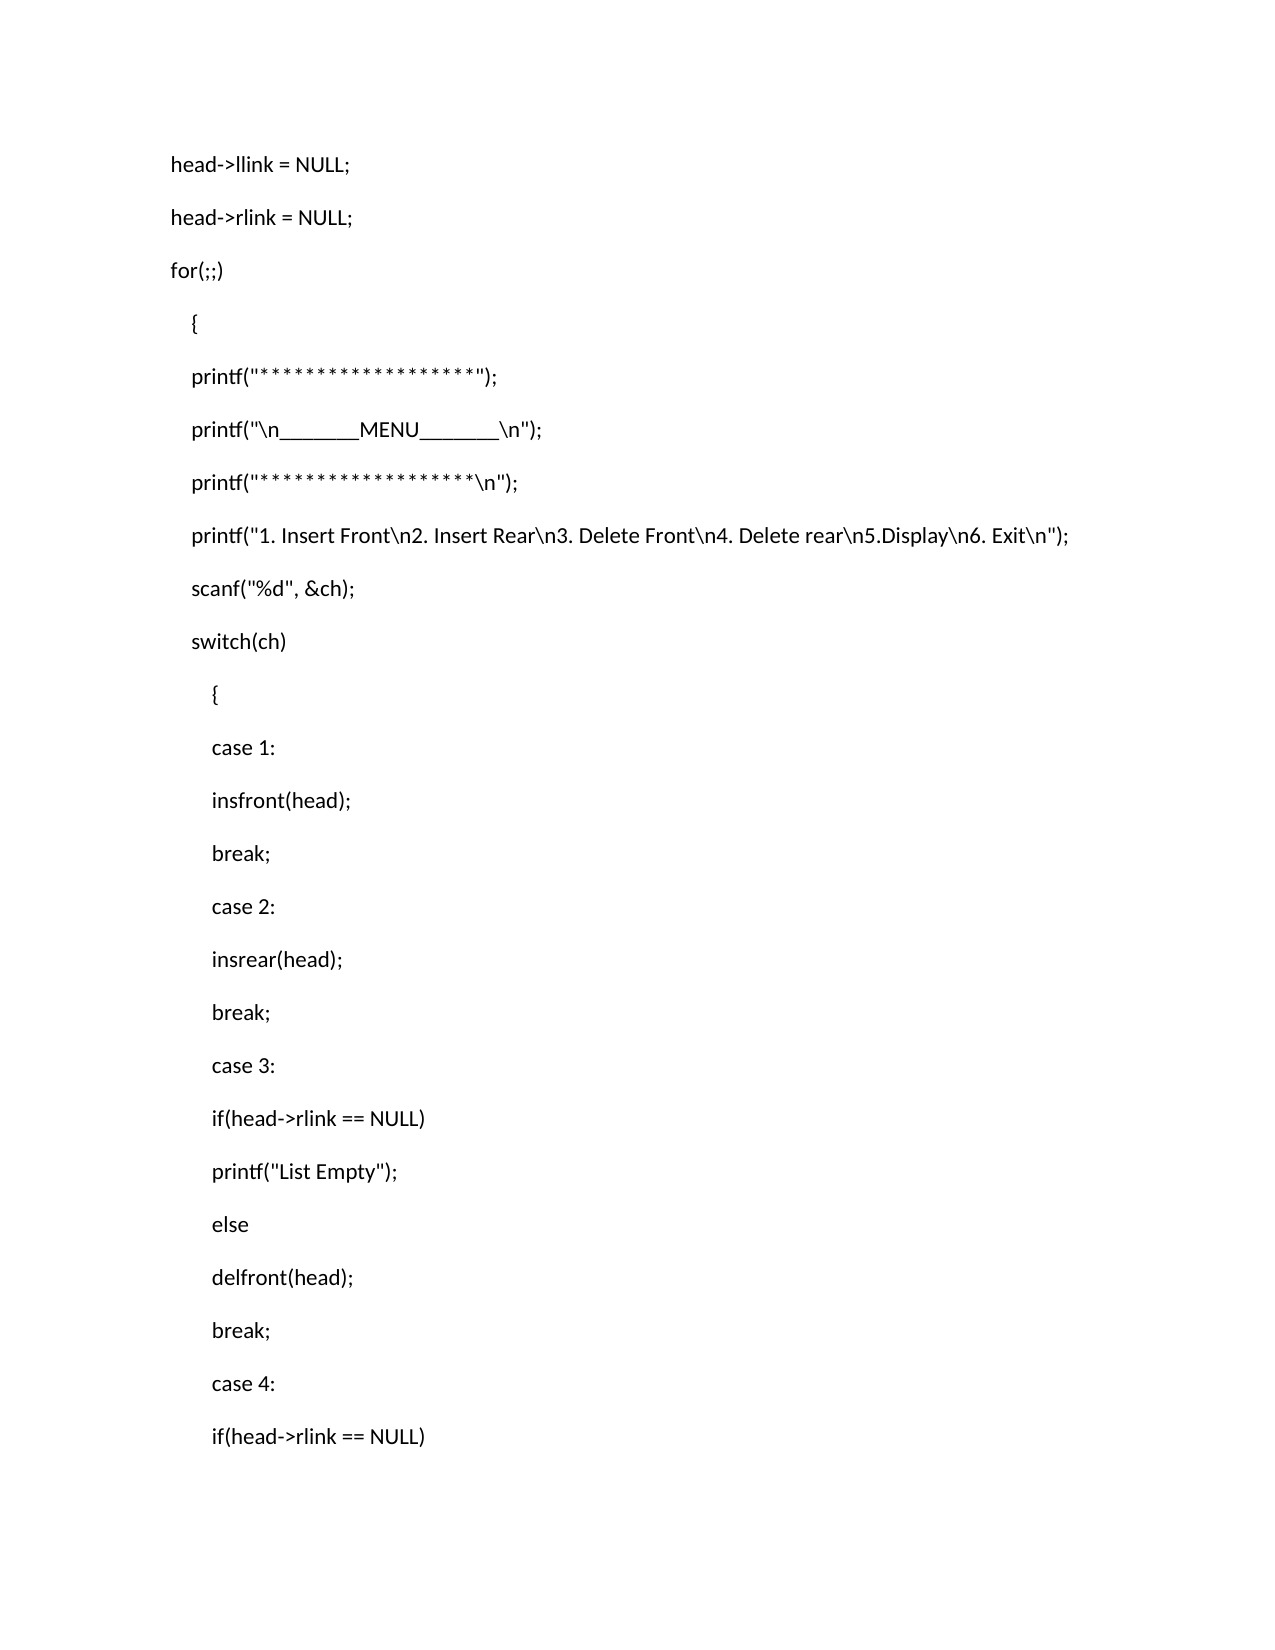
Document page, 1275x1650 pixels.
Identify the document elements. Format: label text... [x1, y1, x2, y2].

text head->llink = NULL; [150, 150, 1125, 178]
text { [150, 309, 1125, 337]
text case 4: [150, 1369, 1125, 1397]
text scanf("%d", &ch); [150, 574, 1125, 602]
text break; [150, 998, 1125, 1026]
text switch(ch) [150, 627, 1125, 655]
text break; [150, 839, 1125, 867]
text head->rlink = NULL; [150, 203, 1125, 231]
text if(head->rlink == NULL) [150, 1422, 1125, 1451]
text case 3: [150, 1051, 1125, 1079]
text printf("*******************\n"); [150, 468, 1125, 496]
text break; [150, 1316, 1125, 1344]
text insrear(head); [150, 945, 1125, 973]
text delfront(head); [150, 1263, 1125, 1291]
text for(;;) [150, 256, 1125, 284]
text else [150, 1210, 1125, 1238]
text insfront(head); [150, 786, 1125, 814]
text printf("\n_______MENU_______\n"); [150, 415, 1125, 443]
text case 1: [150, 733, 1125, 761]
text if(head->rlink == NULL) [150, 1104, 1125, 1132]
text { [150, 680, 1125, 708]
text printf("List Empty"); [150, 1157, 1125, 1185]
text printf("*******************"); [150, 362, 1125, 390]
text case 2: [150, 892, 1125, 920]
text printf("1. Insert Front\n2. Insert Rear\n3. Delete Front\n4. Delete rear\n5.Display\n6. Exit\n"); [150, 521, 1125, 549]
